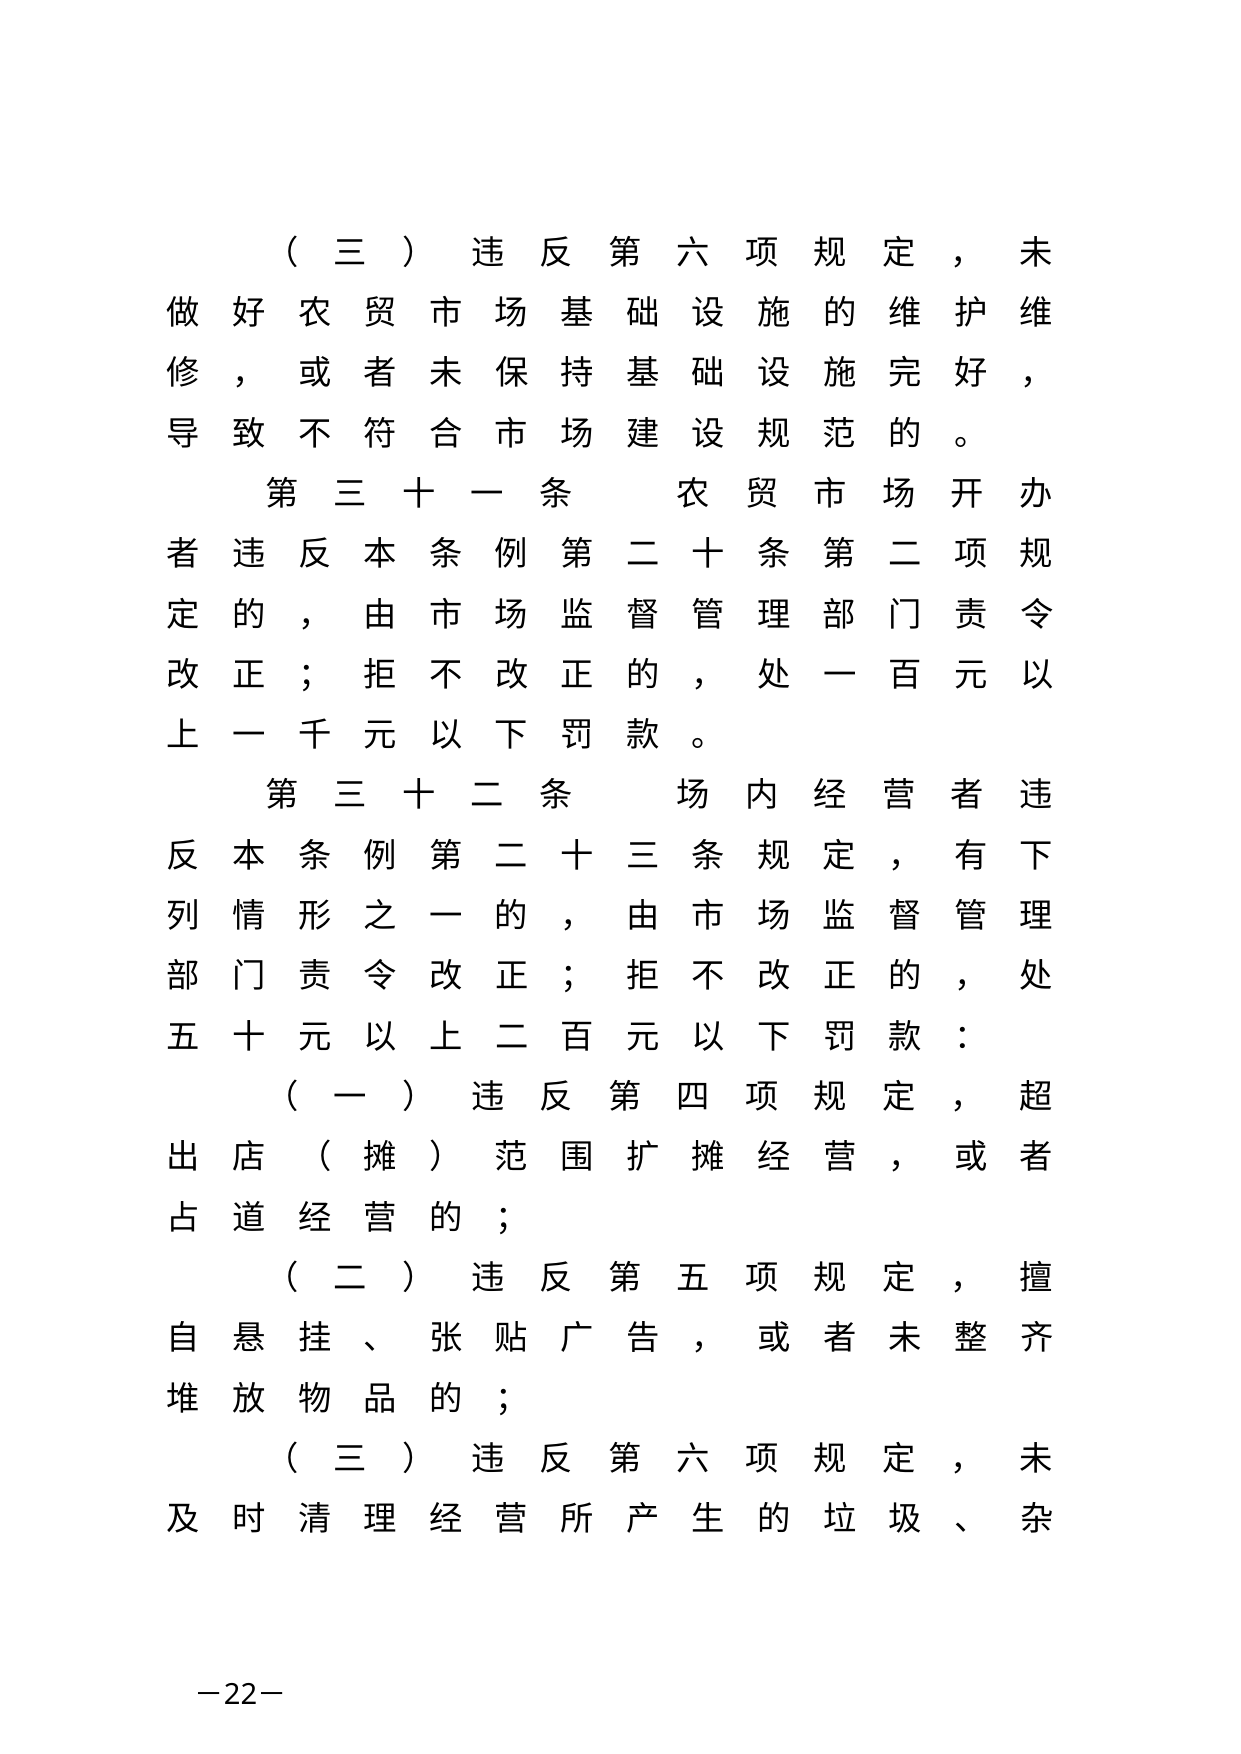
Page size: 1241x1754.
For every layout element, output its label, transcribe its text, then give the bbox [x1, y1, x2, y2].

text 第三十二条 场内经营者违反本条例第二十三条规定，有下列情形之一的，由市场监督管理部门责令改正；拒不改正的，处五十元以上二百元以下罚款： [167, 762, 1085, 1064]
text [167, 1426, 1085, 1546]
text 第三十一条 农贸市场开办者违反本条例第二十条第二项规定的，由市场监督管理部门责令改正；拒不改正的，处一百元以上一千元以下罚款。 [167, 461, 1085, 762]
text （二）违反第五项规定，擅自悬挂、张贴广告，或者未整齐堆放物品的； [167, 1245, 1085, 1426]
text （一）违反第四项规定，超出店（摊）范围扩摊经营，或者占道经营的； [167, 1064, 1085, 1245]
text （三）违反第六项规定，未做好农贸市场基础设施的维护维修，或者未保持基础设施完好，导致不符合市场建设规范的。 [167, 219, 1085, 461]
